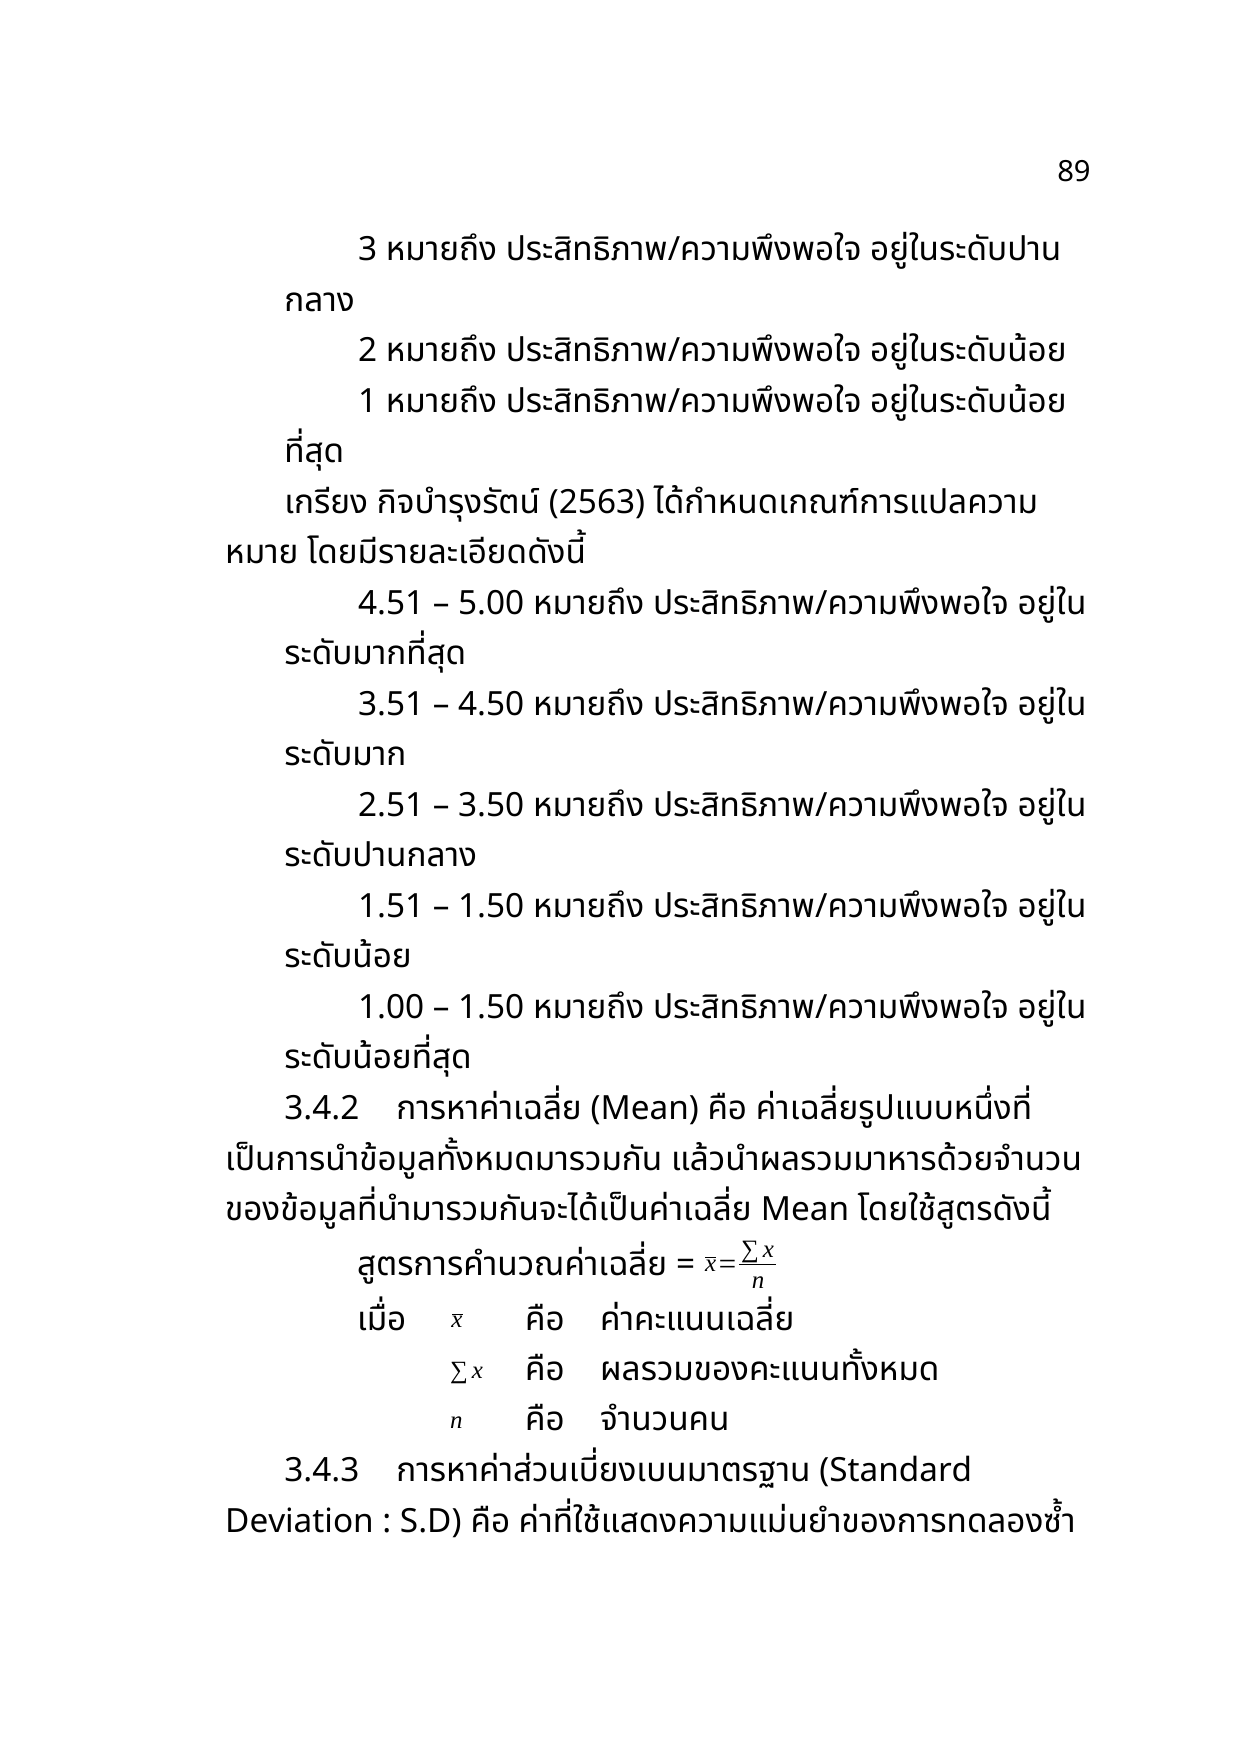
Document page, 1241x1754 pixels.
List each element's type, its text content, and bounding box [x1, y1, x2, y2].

text 2 หมายถึง ประสิทธิภาพ/ความพึงพอใจ อยู่ในระดับน้อย [284, 326, 1090, 377]
text 1.00 – 1.50 หมายถึง ประสิทธิภาพ/ความพึงพอใจ อยู่ในระดับน้อยที่สุด [284, 983, 1090, 1084]
text 1 หมายถึง ประสิทธิภาพ/ความพึงพอใจ อยู่ในระดับน้อยที่สุด [284, 377, 1090, 478]
text 3.51 – 4.50 หมายถึง ประสิทธิภาพ/ความพึงพอใจ อยู่ในระดับมาก [284, 680, 1090, 781]
text เกรียง กิจบำรุงรัตน์ (2563) ได้กำหนดเกณฑ์การแปลความหมาย โดยมีรายละเอียดดังนี้ [225, 478, 1090, 579]
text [225, 1446, 1090, 1547]
text คือ จำนวนคน [225, 1395, 1090, 1446]
text สูตรการคำนวณค่าเฉลี่ย = [225, 1236, 1090, 1294]
text คือ ผลรวมของคะแนนทั้งหมด [225, 1345, 1090, 1395]
text เมื่อ คือ ค่าคะแนนเฉลี่ย [225, 1294, 1090, 1345]
text 2.51 – 3.50 หมายถึง ประสิทธิภาพ/ความพึงพอใจ อยู่ในระดับปานกลาง [284, 781, 1090, 882]
text 4.51 – 5.00 หมายถึง ประสิทธิภาพ/ความพึงพอใจ อยู่ในระดับมากที่สุด [284, 579, 1090, 680]
text 3.4.2**การหาค่าเฉลี่ย (Mean) คือ ค่าเฉลี่ยรูปแบบหนึ่งที่เป็นการนำข้อมูลทั้งหมดมารวมกัน แล้วนำผลรวมมาหารด้วยจำนวนของข้อมูลที่นำมารวมกันจะได้เป็นค่าเฉลี่ย Mean โดยใช้สูตรดังนี้ [225, 1084, 1090, 1236]
text 1.51 – 1.50 หมายถึง ประสิทธิภาพ/ความพึงพอใจ อยู่ในระดับน้อย [284, 882, 1090, 983]
text 3 หมายถึง ประสิทธิภาพ/ความพึงพอใจ อยู่ในระดับปานกลาง [284, 225, 1090, 326]
